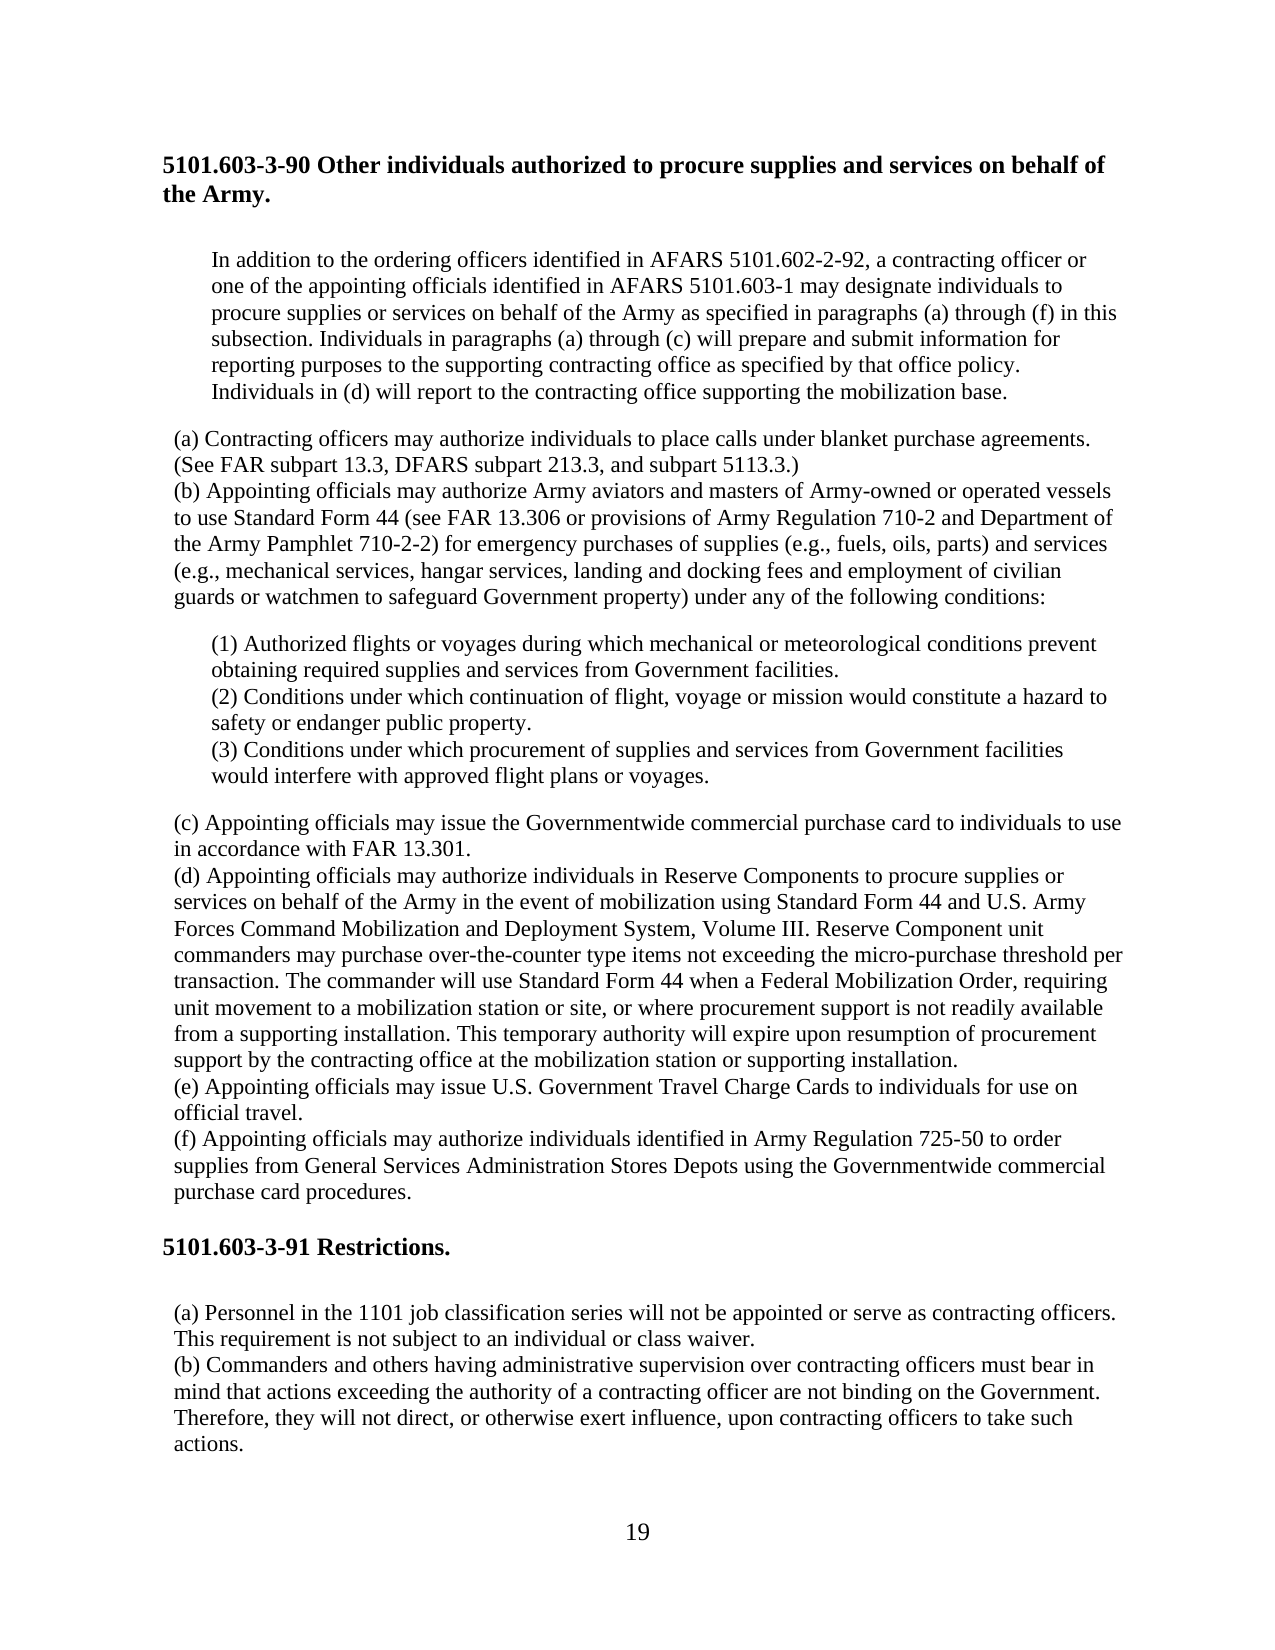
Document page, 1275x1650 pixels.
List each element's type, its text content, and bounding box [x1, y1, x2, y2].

text (2) Conditions under which continuation of flight, voyage or mission would constitute a hazard to safety or endanger public property. [201, 683, 1135, 736]
text (e) Appointing officials may issue U.S. Government Travel Charge Cards to individuals for use on official travel. [163, 1073, 1135, 1125]
text (f) Appointing officials may authorize individuals identified in Army Regulation 725-50 to order supplies from General Services Administration Stores Depots using the Governmentwide commercial purchase card procedures. [163, 1125, 1135, 1215]
subtitle 5101.603-3-90 Other individuals authorized to procure supplies and services on behalf of the Army. [162, 150, 1125, 207]
text (3) Conditions under which procurement of supplies and services from Government facilities would interfere with approved flight plans or voyages. [201, 736, 1135, 799]
text (b) Appointing officials may authorize Army aviators and masters of Army-owned or operated vessels to use Standard Form 44 (see FAR 13.306 or provisions of Army Regulation 710-2 and Department of the Army Pamphlet 710-2-2) for emergency purchases of supplies (e.g., fuels, oils, parts) and services (e.g., mechanical services, hangar services, landing and docking fees and employment of civilian guards or watchmen to safeguard Government property) under any of the following conditions: [163, 478, 1135, 620]
text (a) Contracting officers may authorize individuals to place calls under blanket purchase agreements. (See FAR subpart 13.3, DFARS subpart 213.3, and subpart 5113.3.) [163, 414, 1135, 478]
text (a) Personnel in the 1101 job classification series will not be appointed or serve as contracting officers. This requirement is not subject to an individual or class waiver. [163, 1288, 1135, 1351]
text In addition to the ordering officers identified in AFARS 5101.602-2-92, a contracting officer or one of the appointing officials identified in AFARS 5101.603-1 may designate individuals to procure supplies or services on behalf of the Army as specified in paragraphs (a) through (f) in this subsection. Individuals in paragraphs (a) through (c) will prepare and submit information for reporting purposes to the supporting contracting office as specified by that office policy. Individuals in (d) will report to the contracting office supporting the mobilization base. [201, 236, 1135, 414]
text (1) Authorized flights or voyages during which mechanical or meteorological conditions prevent obtaining required supplies and services from Government facilities. [201, 620, 1135, 683]
subtitle 5101.603-3-91 Restrictions. [162, 1232, 1125, 1260]
text (b) Commanders and others having administrative supervision over contracting officers must bear in mind that actions exceeding the authority of a contracting officer are not binding on the Government. Therefore, they will not direct, or otherwise exert influence, upon contracting officers to take such actions. [163, 1351, 1135, 1467]
text (c) Appointing officials may issue the Governmentwide commercial purchase card to individuals to use in accordance with FAR 13.301. [163, 799, 1135, 862]
text (d) Appointing officials may authorize individuals in Reserve Components to procure supplies or services on behalf of the Army in the event of mobilization using Standard Form 44 and U.S. Army Forces Command Mobilization and Deployment System, Volume III. Reserve Component unit commanders may purchase over-the-counter type items not exceeding the micro-purchase threshold per transaction. The commander will use Standard Form 44 when a Federal Mobilization Order, requiring unit movement to a mobilization station or site, or where procurement support is not readily available from a supporting installation. This temporary authority will expire upon resumption of procurement support by the contracting office at the mobilization station or supporting installation. [163, 862, 1135, 1073]
